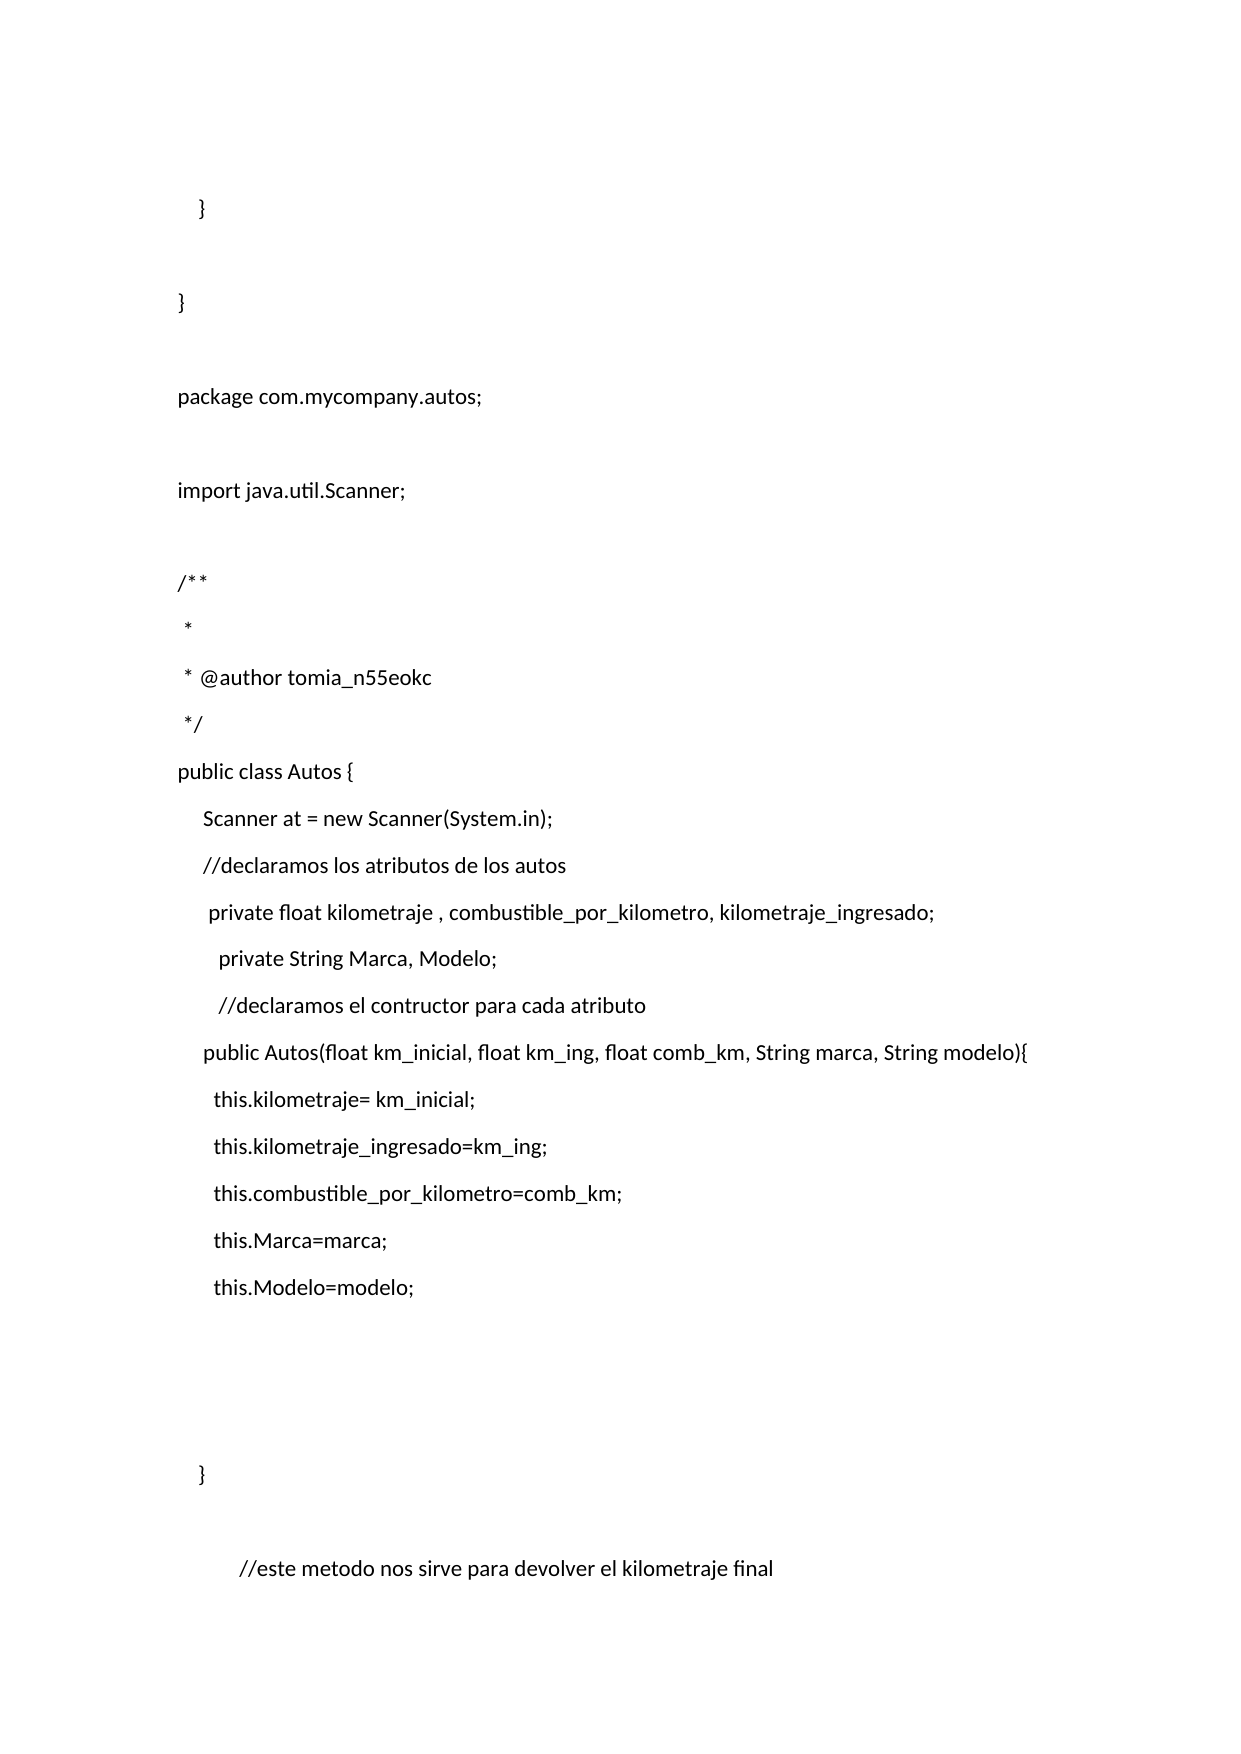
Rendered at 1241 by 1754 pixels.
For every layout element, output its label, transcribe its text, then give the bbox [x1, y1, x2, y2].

text /** [177, 569, 1063, 597]
text //declaramos el contructor para cada atributo [177, 991, 1063, 1019]
text } [177, 194, 1063, 222]
text */ [177, 710, 1063, 738]
text public Autos(float km_inicial, float km_ing, float comb_km, String marca, String modelo){ [177, 1038, 1063, 1066]
text this.combustible_por_kilometro=comb_km; [177, 1179, 1063, 1207]
text private String Marca, Modelo; [177, 944, 1063, 972]
text } [177, 1460, 1063, 1488]
text import java.util.Scanner; [177, 476, 1063, 504]
text this.Marca=marca; [177, 1226, 1063, 1254]
text //declaramos los atributos de los autos [177, 851, 1063, 879]
text public class Autos { [177, 757, 1063, 785]
text private float kilometraje , combustible_por_kilometro, kilometraje_ingresado; [177, 898, 1063, 926]
text } [177, 288, 1063, 316]
text //este metodo nos sirve para devolver el kilometraje final [177, 1554, 1063, 1582]
text this.kilometraje_ingresado=km_ing; [177, 1132, 1063, 1160]
text this.kilometraje= km_inicial; [177, 1085, 1063, 1113]
text * @author tomia_n55eokc [177, 663, 1063, 691]
text * [177, 616, 1063, 644]
text package com.mycompany.autos; [177, 382, 1063, 410]
text Scanner at = new Scanner(System.in); [177, 804, 1063, 832]
text this.Modelo=modelo; [177, 1273, 1063, 1301]
